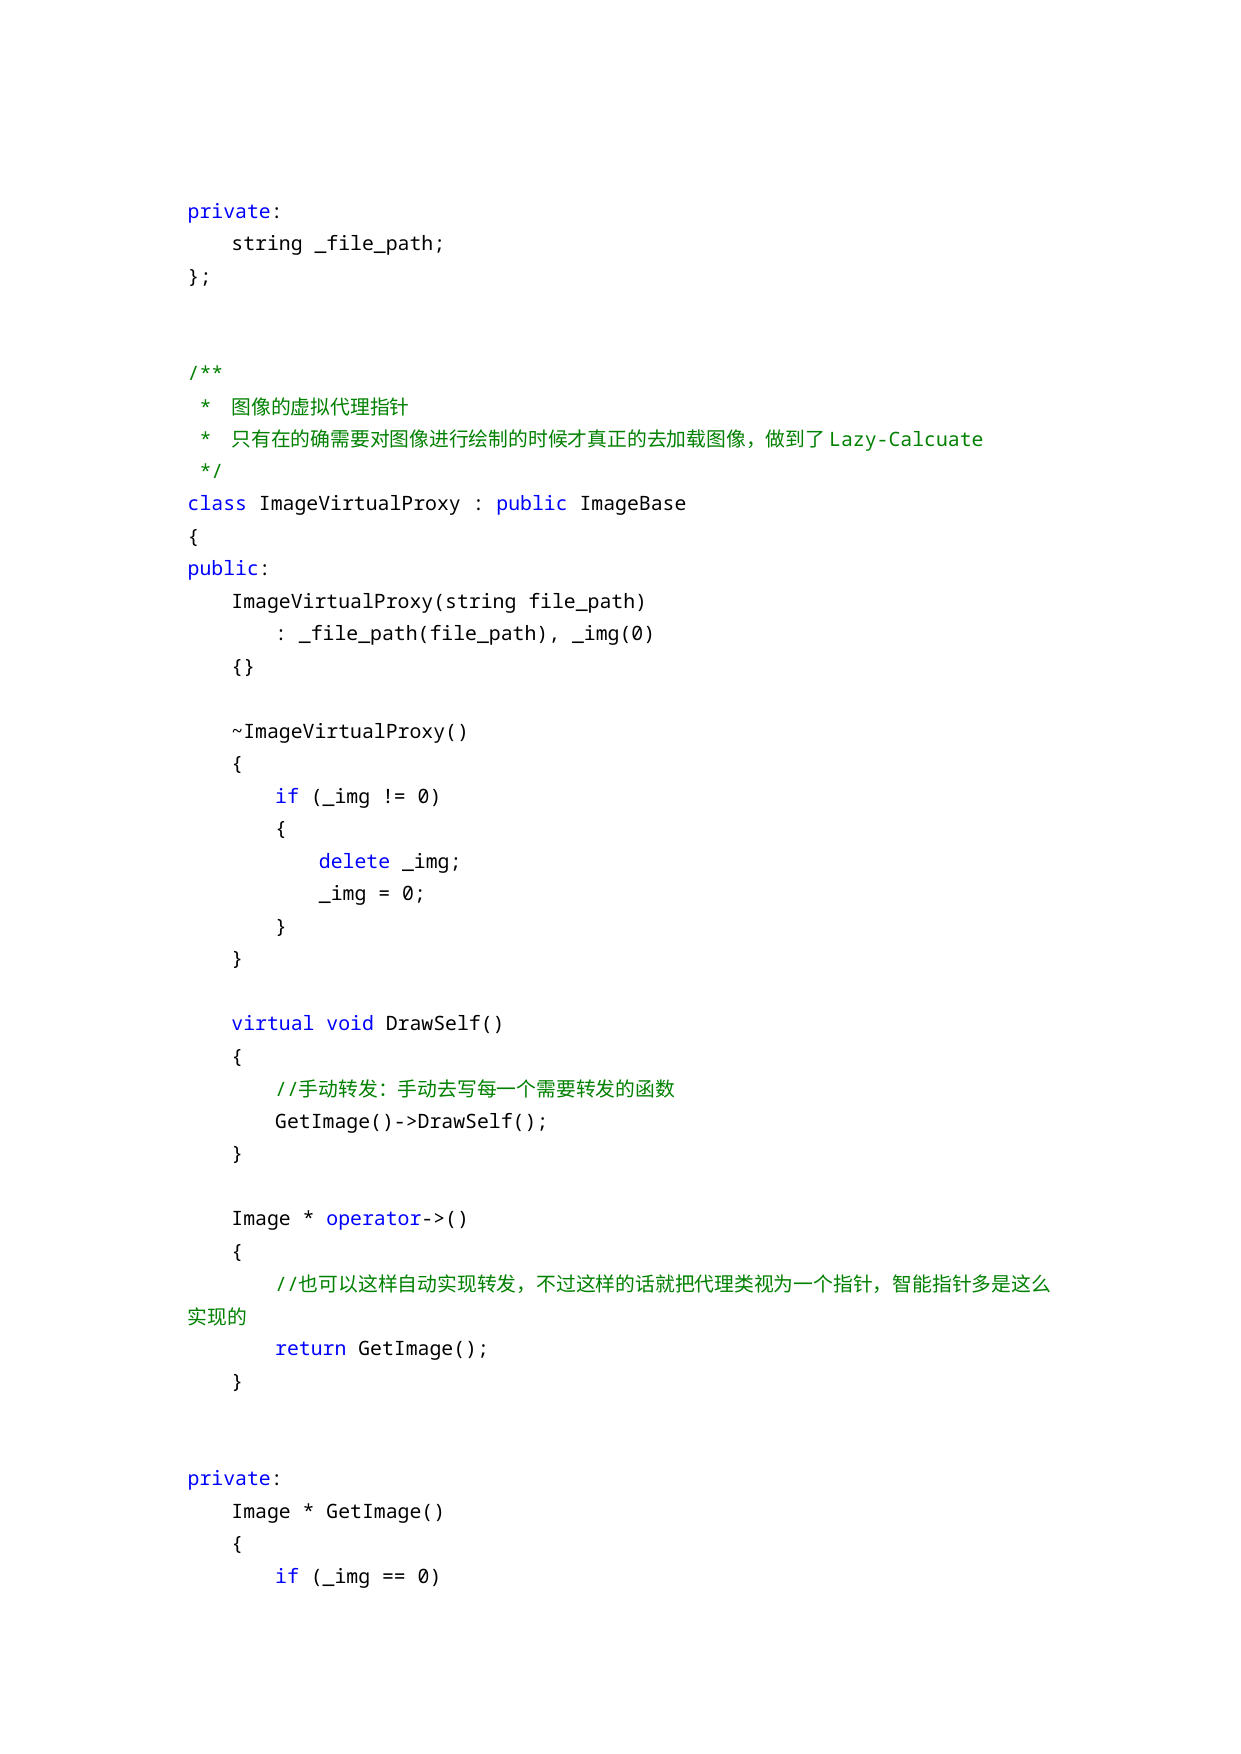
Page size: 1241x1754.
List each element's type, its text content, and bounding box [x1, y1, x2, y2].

text return GetImage(); [187, 1332, 1053, 1364]
text * 只有在的确需要对图像进行绘制的时候才真正的去加载图像，做到了Lazy-Calcuate [187, 422, 1053, 454]
text } [187, 942, 1053, 974]
text */ [187, 454, 1053, 487]
text class ImageVirtualProxy : public ImageBase [187, 487, 1053, 519]
text Image * GetImage() [187, 1494, 1053, 1527]
text ~ImageVirtualProxy() [187, 714, 1053, 747]
text public: [187, 552, 1053, 584]
text GetImage()->DrawSelf(); [187, 1104, 1053, 1137]
text Image * operator->() [187, 1202, 1053, 1234]
text //手动转发：手动去写每一个需要转发的函数 [187, 1072, 1053, 1104]
text private: [187, 194, 1053, 227]
text * 图像的虚拟代理指针 [187, 389, 1053, 422]
text _img = 0; [187, 877, 1053, 909]
text { [187, 519, 1053, 552]
text if (_img != 0) [187, 779, 1053, 812]
text {} [187, 649, 1053, 682]
text { [187, 1527, 1053, 1559]
text /** [187, 357, 1053, 389]
text string _file_path; [187, 227, 1053, 259]
text } [187, 1364, 1053, 1397]
text } [187, 909, 1053, 942]
text { [187, 1234, 1053, 1267]
text virtual void DrawSelf() [187, 1007, 1053, 1039]
text if (_img == 0) [187, 1559, 1053, 1592]
text private: [187, 1462, 1053, 1494]
text { [187, 812, 1053, 844]
text ImageVirtualProxy(string file_path) [187, 584, 1053, 617]
text } [187, 1137, 1053, 1169]
text { [187, 1039, 1053, 1072]
text delete _img; [187, 844, 1053, 877]
text }; [187, 259, 1053, 292]
text //也可以这样自动实现转发，不过这样的话就把代理类视为一个指针，智能指针多是这么实现的 [187, 1267, 1053, 1332]
text : _file_path(file_path), _img(0) [187, 617, 1053, 649]
text { [187, 747, 1053, 779]
